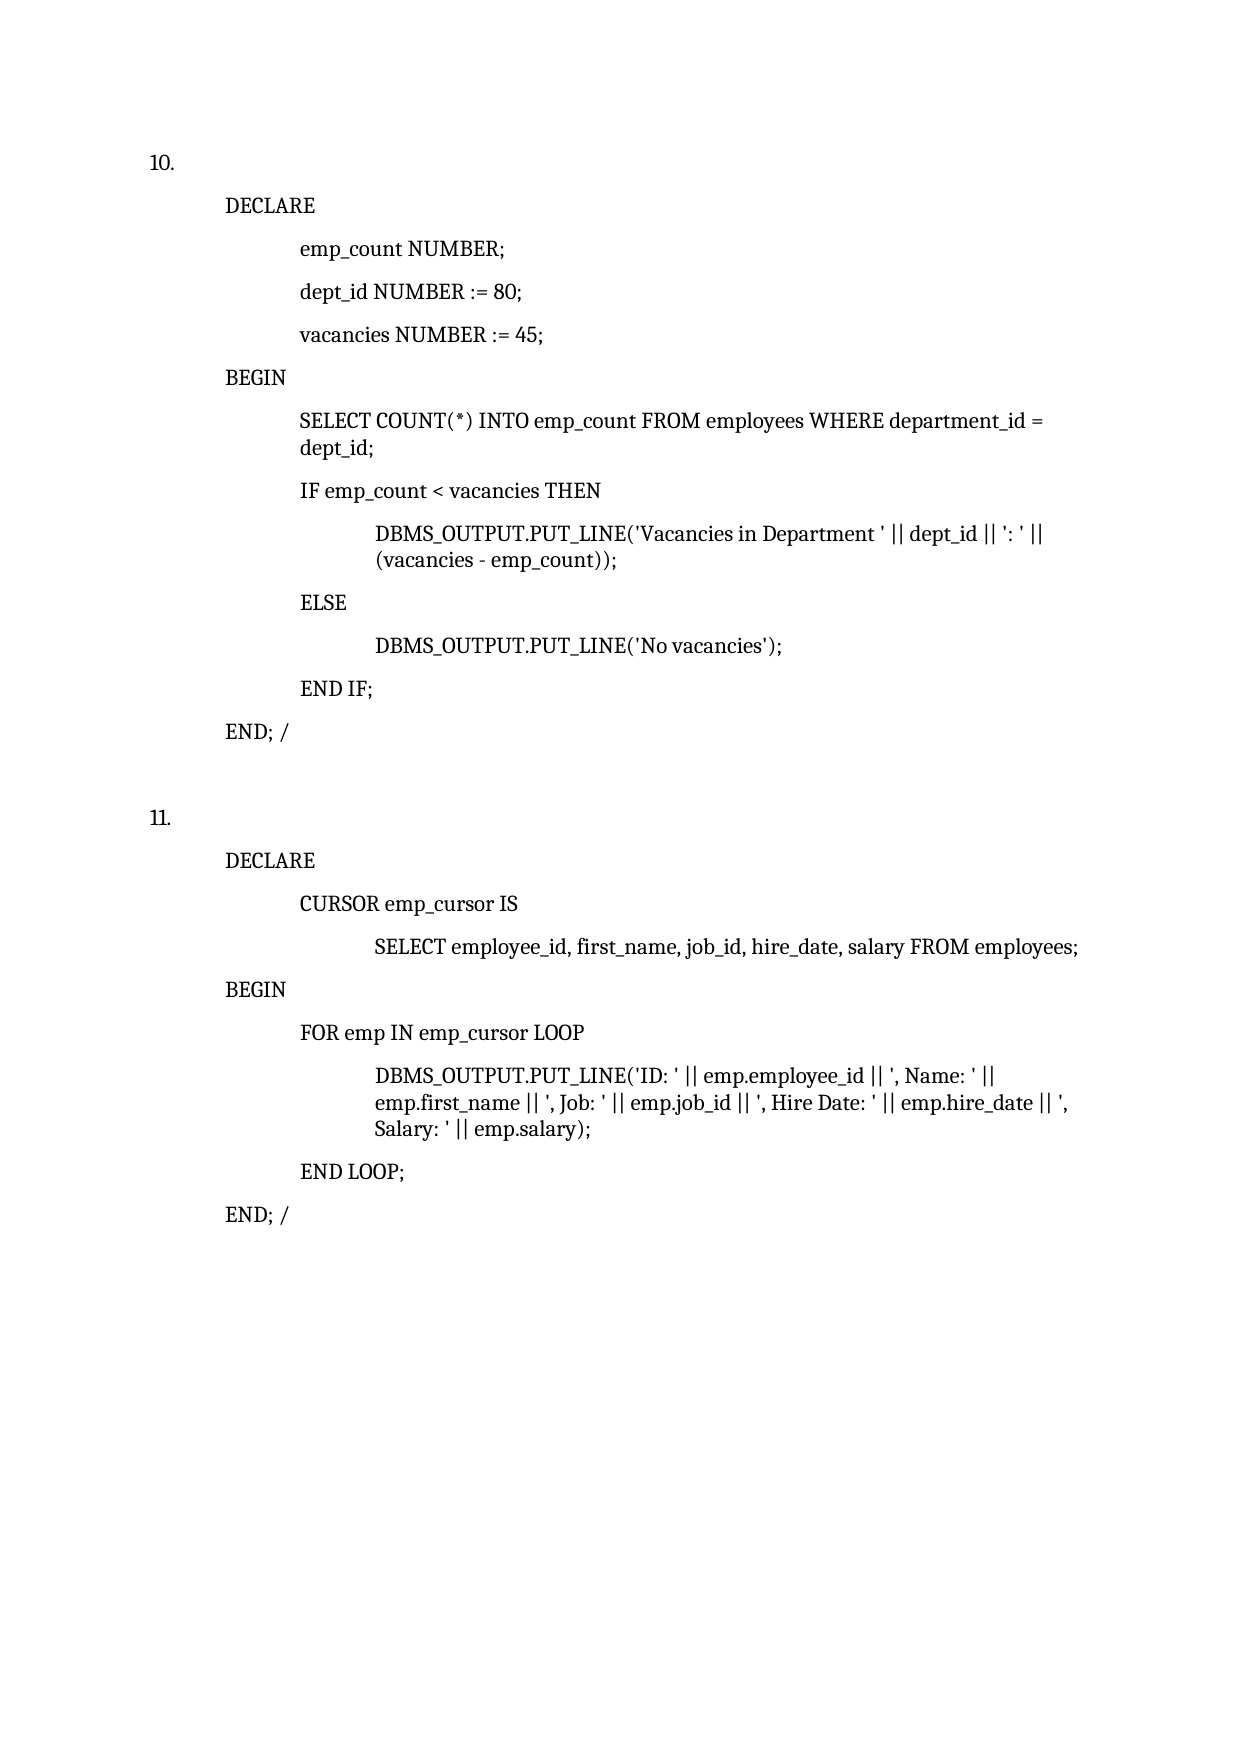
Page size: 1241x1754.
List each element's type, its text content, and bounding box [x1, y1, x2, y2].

text emp_count NUMBER; [225, 236, 1090, 262]
text CURSOR emp_cursor IS [225, 891, 1090, 917]
text DBMS_OUTPUT.PUT_LINE('Vacancies in Department ' || dept_id || ': ' || (vacancies - emp_count)); [375, 521, 1090, 573]
text END; / [225, 1202, 1090, 1228]
text END LOOP; [225, 1159, 1090, 1185]
text vacancies NUMBER := 45; [225, 322, 1090, 348]
text DBMS_OUTPUT.PUT_LINE('ID: ' || emp.employee_id || ', Name: ' || emp.first_name || ', Job: ' || emp.job_id || ', Hire Date: ' || emp.hire_date || ', Salary: ' || emp.salary); [375, 1063, 1090, 1142]
text SELECT COUNT(*) INTO emp_count FROM employees WHERE department_id = dept_id; [300, 408, 1090, 461]
text dept_id NUMBER := 80; [225, 279, 1090, 305]
text DBMS_OUTPUT.PUT_LINE('No vacancies'); [225, 633, 1090, 659]
text 11. [150, 805, 1090, 831]
text 10. [150, 150, 1090, 176]
text DECLARE [225, 848, 1090, 874]
text ELSE [225, 590, 1090, 616]
text END IF; [225, 676, 1090, 702]
text END; / [225, 719, 1090, 745]
text BEGIN [225, 977, 1090, 1003]
text IF emp_count < vacancies THEN [225, 477, 1090, 504]
text DECLARE [225, 193, 1090, 219]
text BEGIN [225, 365, 1090, 391]
text FOR emp IN emp_cursor LOOP [225, 1020, 1090, 1046]
text SELECT employee_id, first_name, job_id, hire_date, salary FROM employees; [375, 934, 1090, 960]
